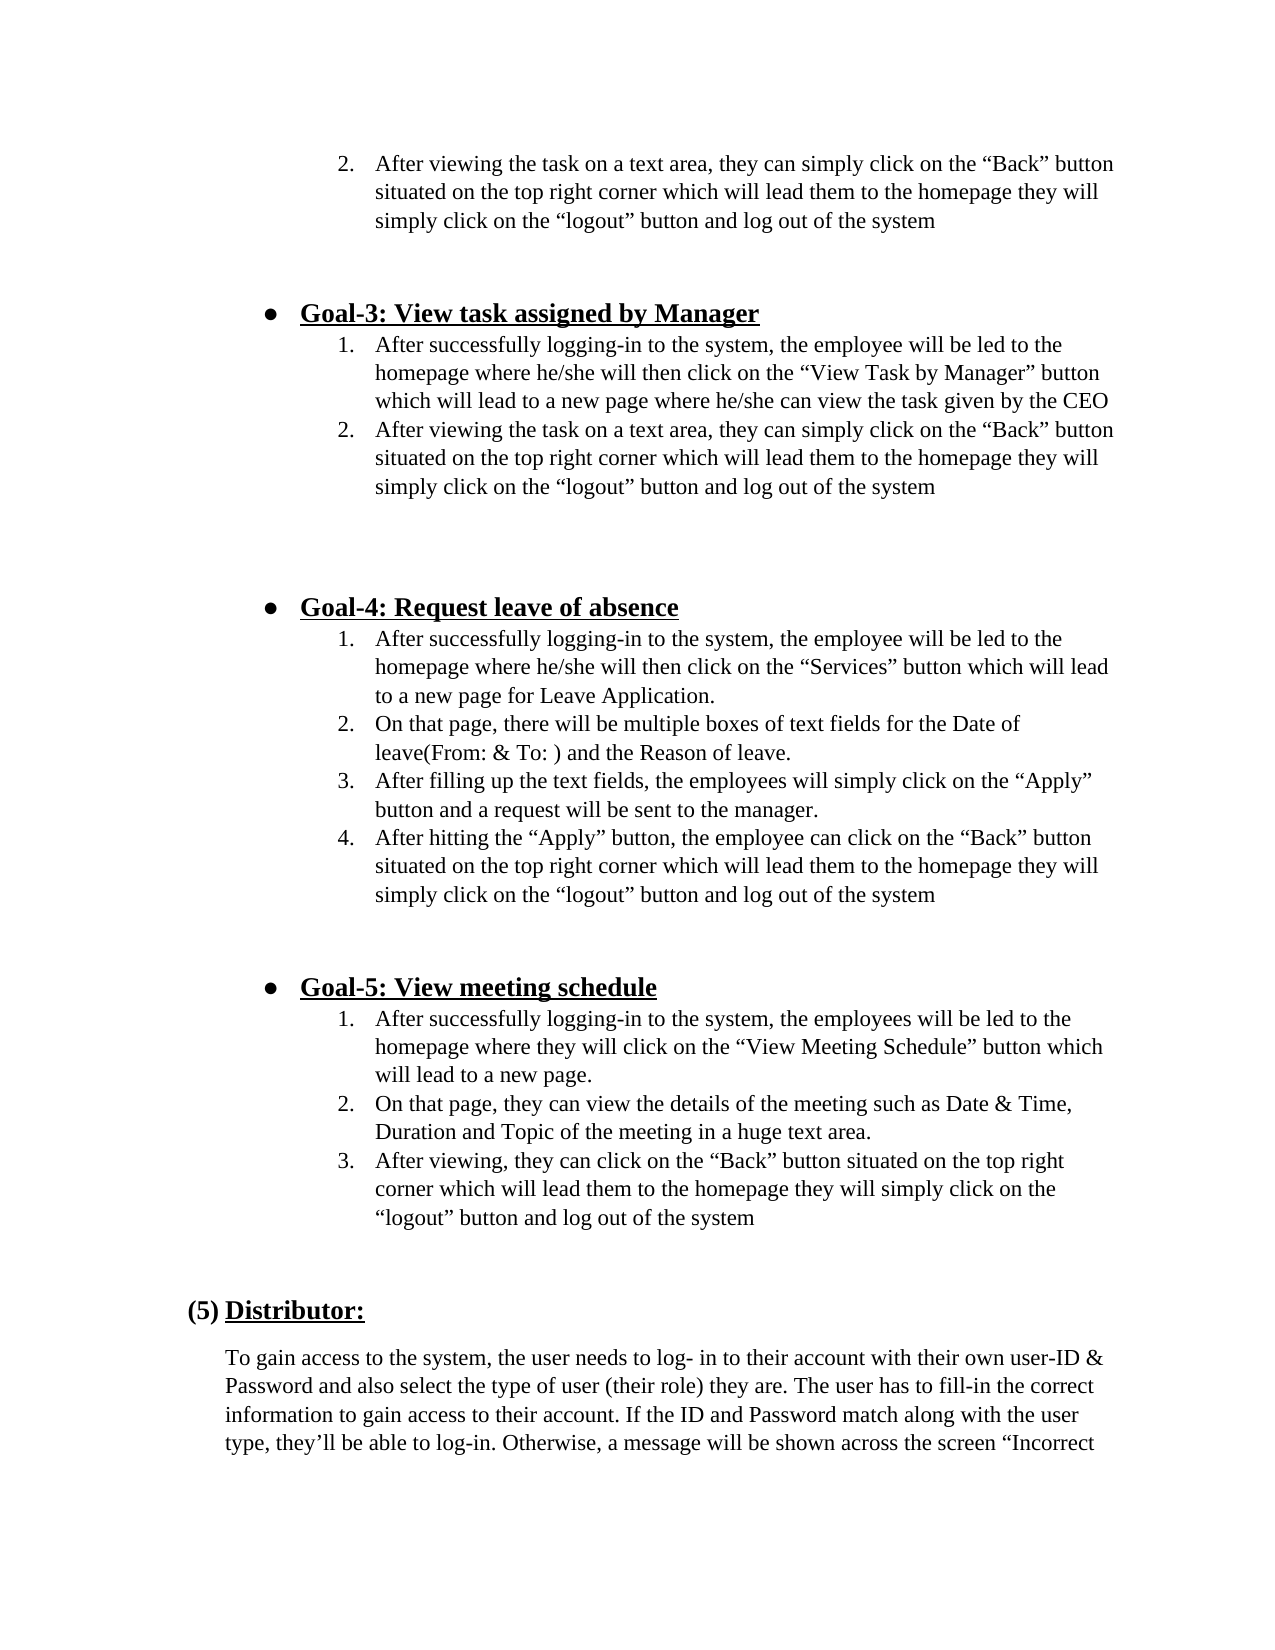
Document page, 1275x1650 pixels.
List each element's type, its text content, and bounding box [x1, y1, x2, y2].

list Distributor: [187, 1294, 1125, 1325]
list Goal-5: View meeting schedule [262, 971, 1125, 1002]
list After viewing the task on a text area, they can simply click on the “Back” button situated on the top right corner which will lead them to the homepage they will simply click on the “logout” button and log out of the system [337, 150, 1125, 233]
list After filling up the text fields, the employees will simply click on the “Apply” button and a request will be sent to the manager. [337, 767, 1125, 822]
list After successfully logging-in to the system, the employees will be led to the homepage where they will click on the “View Meeting Schedule” button which will lead to a new page. [337, 1005, 1125, 1088]
list After successfully logging-in to the system, the employee will be led to the homepage where he/she will then click on the “Services” button which will lead to a new page for Leave Application. [337, 625, 1125, 708]
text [225, 1344, 1125, 1456]
list After viewing the task on a text area, they can simply click on the “Back” button situated on the top right corner which will lead them to the homepage they will simply click on the “logout” button and log out of the system [337, 416, 1125, 499]
list Goal-3: View task assigned by Manager [262, 297, 1125, 328]
list After hitting the “Apply” button, the employee can click on the “Back” button situated on the top right corner which will lead them to the homepage they will simply click on the “logout” button and log out of the system [337, 824, 1125, 907]
list Goal-4: Request leave of absence [262, 591, 1125, 623]
list On that page, they can view the details of the meeting such as Date & Time, Duration and Topic of the meeting in a huge text area. [337, 1090, 1125, 1145]
list After viewing, they can click on the “Back” button situated on the top right corner which will lead them to the homepage they will simply click on the “logout” button and log out of the system [337, 1147, 1125, 1230]
list After successfully logging-in to the system, the employee will be led to the homepage where he/she will then click on the “View Task by Manager” button which will lead to a new page where he/she can view the task given by the CEO [337, 331, 1125, 414]
list On that page, there will be multiple boxes of text fields for the Date of leave(From: & To: ) and the Reason of leave. [337, 710, 1125, 765]
